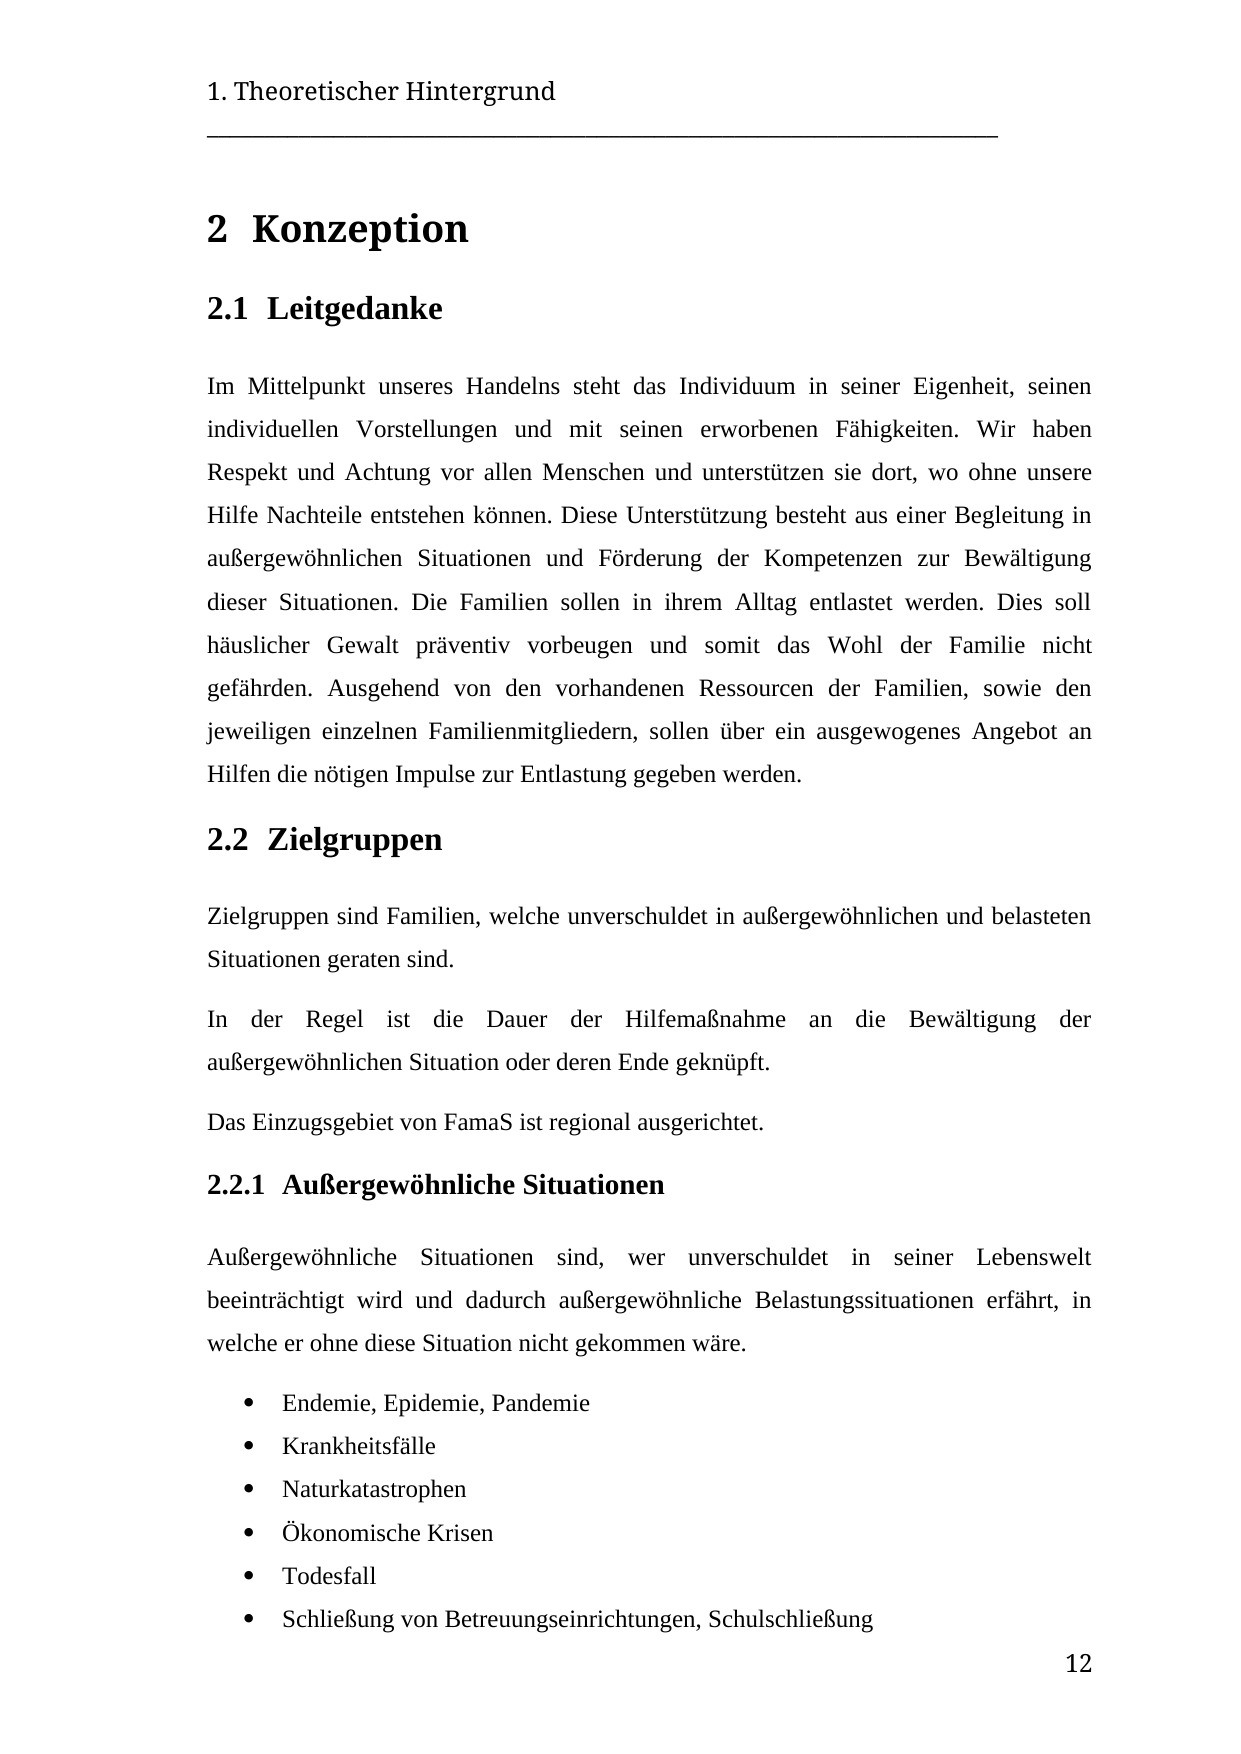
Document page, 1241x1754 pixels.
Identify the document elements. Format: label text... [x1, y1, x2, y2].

list Todesfall [244, 1561, 1092, 1589]
text In der Regel ist die Dauer der Hilfemaßnahme an die Bewältigung der außergewöhnlichen Situation oder deren Ende geknüpft. [207, 1004, 1092, 1076]
list Naturkatastrophen [244, 1474, 1092, 1503]
list Krankheitsfälle [244, 1431, 1092, 1460]
subtitle Konzeption [207, 202, 1092, 253]
text Außergewöhnliche Situationen sind, wer unverschuldet in seiner Lebenswelt beeinträchtigt wird und dadurch außergewöhnliche Belastungssituationen erfährt, in welche er ohne diese Situation nicht gekommen wäre. [207, 1242, 1092, 1357]
subtitle Zielgruppen [207, 819, 1092, 857]
list Schließung von Betreuungseinrichtungen, Schulschließung [244, 1604, 1092, 1633]
subtitle Außergewöhnliche Situationen [207, 1167, 1092, 1201]
text Das Einzugsgebiet von FamaS ist regional ausgerichtet. [207, 1107, 1092, 1136]
text Zielgruppen sind Familien, welche unverschuldet in außergewöhnlichen und belasteten Situationen geraten sind. [207, 901, 1092, 973]
text Im Mittelpunkt unseres Handelns steht das Individuum in seiner Eigenheit, seinen individuellen Vorstellungen und mit seinen erworbenen Fähigkeiten. Wir haben Respekt und Achtung vor allen Menschen und unterstützen sie dort, wo ohne unsere Hilfe Nachteile entstehen können. Diese Unterstützung besteht aus einer Begleitung in außergewöhnlichen Situationen und Förderung der Kompetenzen zur Bewältigung dieser Situationen. Die Familien sollen in ihrem Alltag entlastet werden. Dies soll häuslicher Gewalt präventiv vorbeugen und somit das Wohl der Familie nicht gefährden. Ausgehend von den vorhandenen Ressourcen der Familien, sowie den jeweiligen einzelnen Familienmitgliedern, sollen über ein ausgewogenes Angebot an Hilfen die nötigen Impulse zur Entlastung gegeben werden. [207, 371, 1092, 788]
subtitle Leitgedanke [207, 288, 1092, 327]
list Endemie, Epidemie, Pandemie [244, 1388, 1092, 1417]
list Ökonomische Krisen [244, 1518, 1092, 1546]
